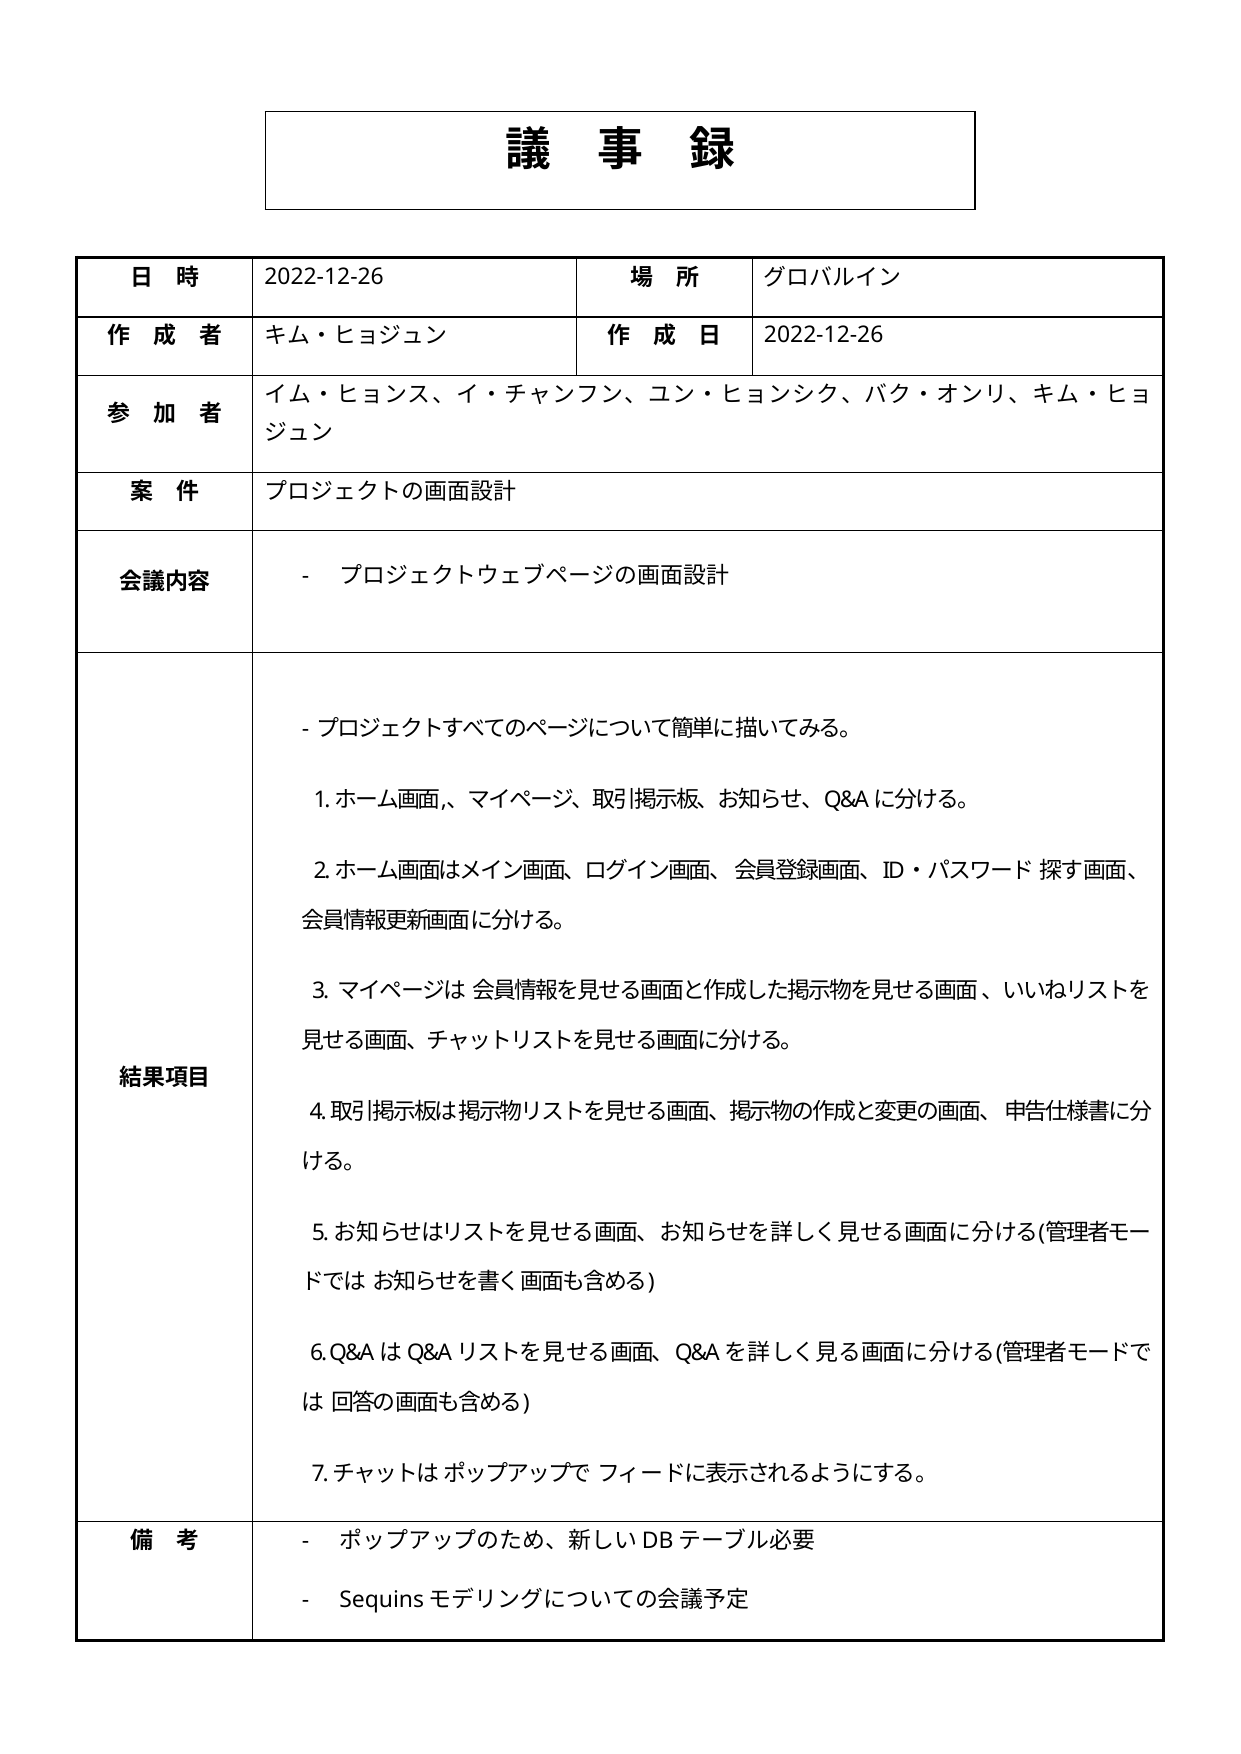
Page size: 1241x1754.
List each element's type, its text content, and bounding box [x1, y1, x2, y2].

table_header 2022-12-26 [253, 259, 576, 316]
table_cell 備 考 [78, 1522, 252, 1639]
table_cell 会議内容 [78, 531, 252, 652]
table_cell 案 件 [78, 473, 252, 530]
table_header 場 所 [577, 259, 752, 316]
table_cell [253, 1522, 1162, 1639]
table_cell 結果項目 [78, 653, 252, 1521]
table_cell プロジェクトの画面設計 [253, 473, 1162, 530]
table_header グロバルイン [753, 259, 1162, 316]
table_cell 作 成 者 [78, 318, 252, 375]
table_header 日 時 [78, 259, 252, 316]
table_cell プロジェクトウェブページの画面設計 [253, 531, 1162, 652]
table_cell 2022-12-26 [753, 318, 1162, 375]
table_cell 参 加 者 [78, 376, 252, 472]
table_cell キム・ヒョジュン [253, 318, 576, 375]
table_cell 作 成 日 [577, 318, 752, 375]
table_cell - プロジェクトすべてのページについて簡単に描いてみる。 1. ホーム画面,、マイページ、取引掲示板、お知らせ、Q&Aに分ける。 2. ホーム画面はメイン画面、ログイン画面、会員登録画面、ID・パスワード 探す画面、会員情報更新画面に分ける。 3. マイページは 会員情報を見せる画面と作成した掲示物を見せる画面、いいねリストを見せる画面、チャットリストを見せる画面に分ける。 4. 取引掲示板は掲示物リストを見せる画面、掲示物の作成と変更の画面、申告仕様書に分ける。 5. お知らせはリストを見せる画面、お知らせを詳しく見せる画面に分ける(管理者モードでは お知らせを書く画面も含める) 6. Q&AはQ&Aリストを見せる画面、Q&Aを詳しく見る画面に分ける(管理者モードでは 回答の画面も含める) 7. チャットは ポップアップで フィードに表示されるようにする。 [253, 653, 1162, 1521]
table_header 議 事 録 [266, 112, 974, 209]
table_cell イム・ヒョンス、イ・チャンフン、ユン・ヒョンシク、バク・オンリ、キム・ヒョジュン [253, 376, 1162, 472]
